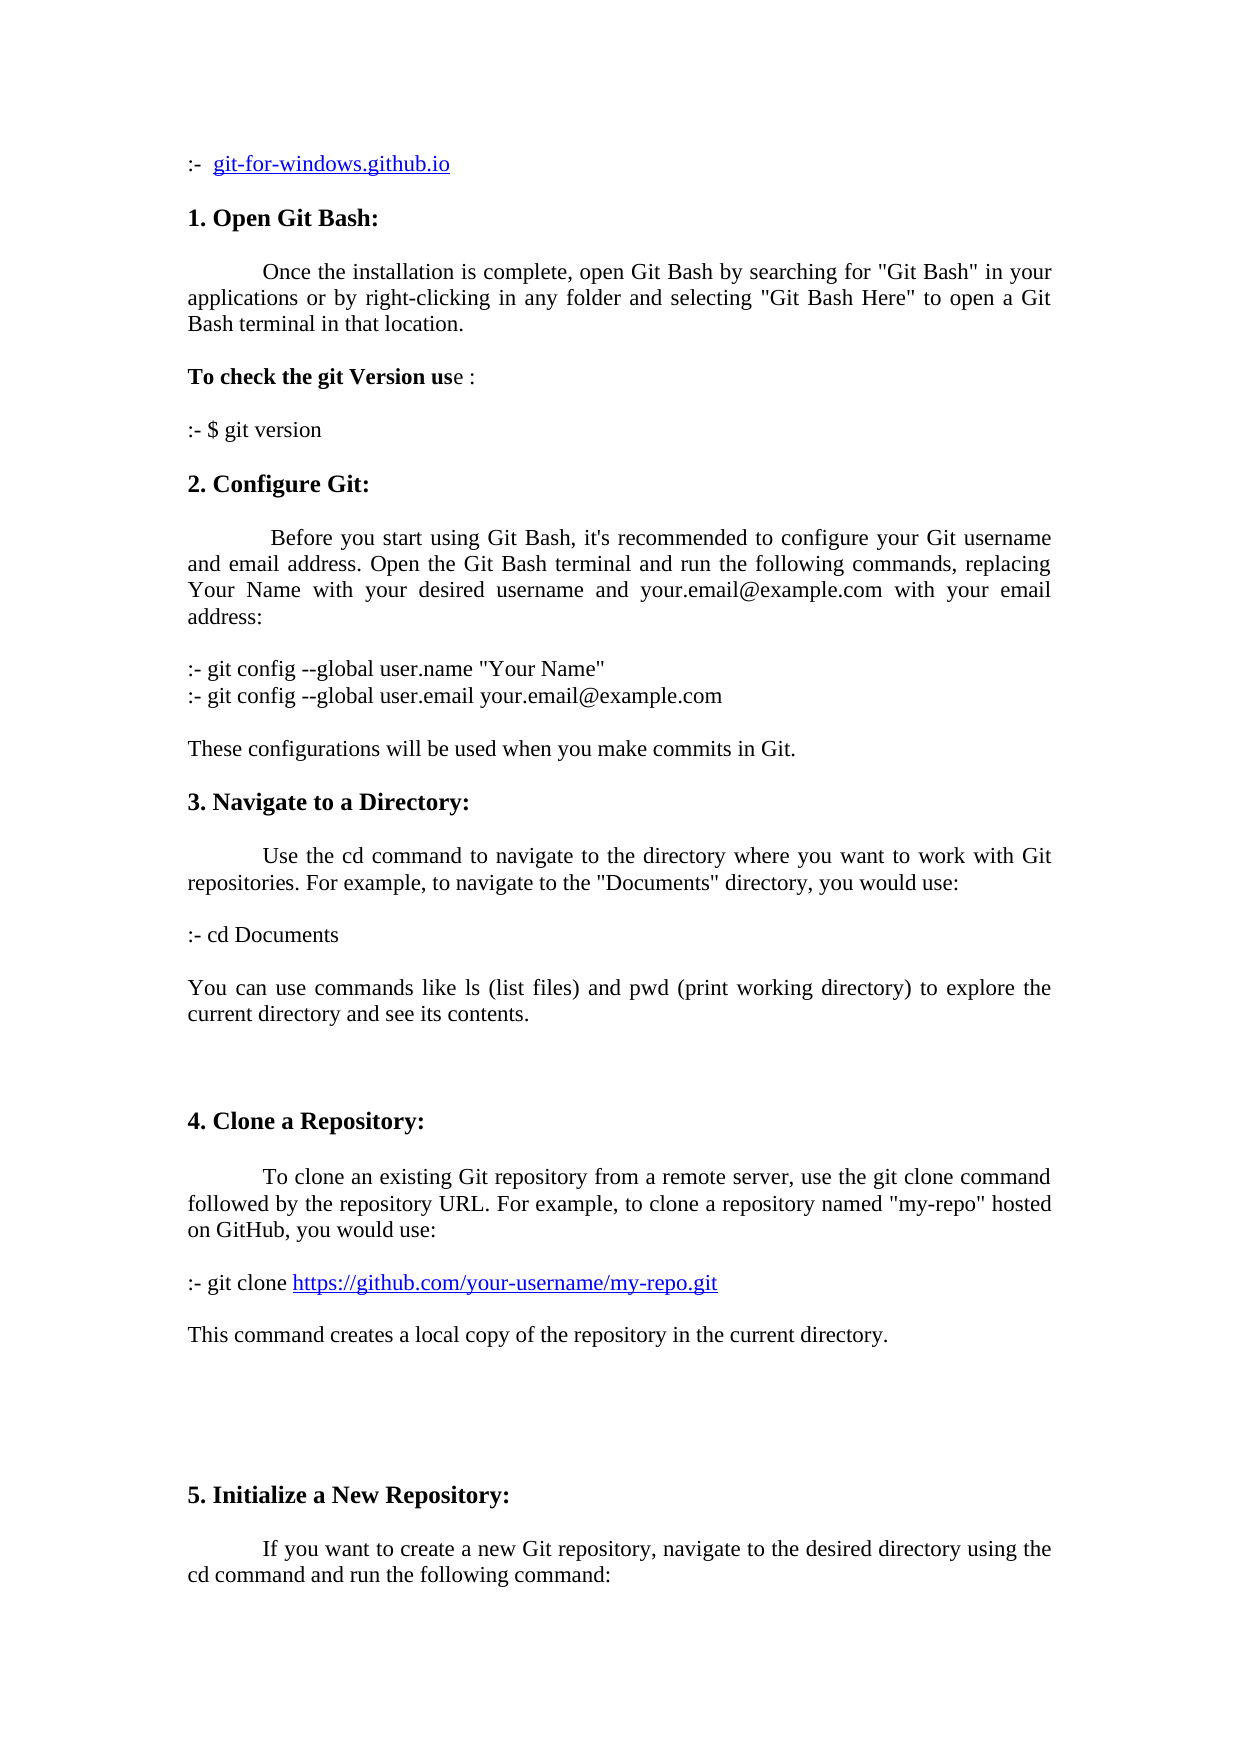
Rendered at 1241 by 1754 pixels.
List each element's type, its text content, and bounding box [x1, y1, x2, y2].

text If you want to create a new Git repository, navigate to the desired directory using the cd command and run the following command: [187, 1535, 1053, 1587]
text :- cd Documents [187, 921, 1053, 948]
text To clone an existing Git repository from a remote server, use the git clone command followed by the repository URL. For example, to clone a repository named "my-repo" hosted on GitHub, you would use: [187, 1163, 1053, 1242]
text These configurations will be used when you make commits in Git. [187, 734, 1053, 761]
text Before you start using Git Bash, it's recommended to configure your Git username and email address. Open the Git Bash terminal and run the following commands, replacing Your Name with your desired username and your.email@example.com with your email address: [187, 524, 1053, 629]
text :- $ git version [187, 416, 1053, 442]
text This command creates a local copy of the repository in the current directory. [187, 1322, 1053, 1348]
text To check the git Version use : [187, 363, 1053, 389]
text :- git config --global user.email your.email@example.com [187, 682, 1053, 708]
text You can use commands like ls (list files) and pwd (print working directory) to explore the current directory and see its contents. [187, 974, 1053, 1027]
list Open Git Bash: [187, 203, 1053, 231]
text :- git config --global user.name "Your Name" [187, 656, 1053, 682]
list Navigate to a Directory: [187, 787, 1053, 816]
list Initialize a New Repository: [187, 1480, 1053, 1508]
text :- git-for-windows.github.io [187, 150, 1053, 176]
list Clone a Repository: [187, 1106, 1053, 1135]
text Use the cd command to navigate to the directory where you want to work with Git repositories. For example, to navigate to the "Documents" directory, you would use: [187, 842, 1053, 895]
text Once the installation is complete, open Git Bash by searching for "Git Bash" in your applications or by right-clicking in any folder and selecting "Git Bash Here" to open a Git Bash terminal in that location. [187, 258, 1053, 337]
list Configure Git: [187, 469, 1053, 497]
text :- git clone https://github.com/your-username/my-repo.git [187, 1269, 1053, 1295]
